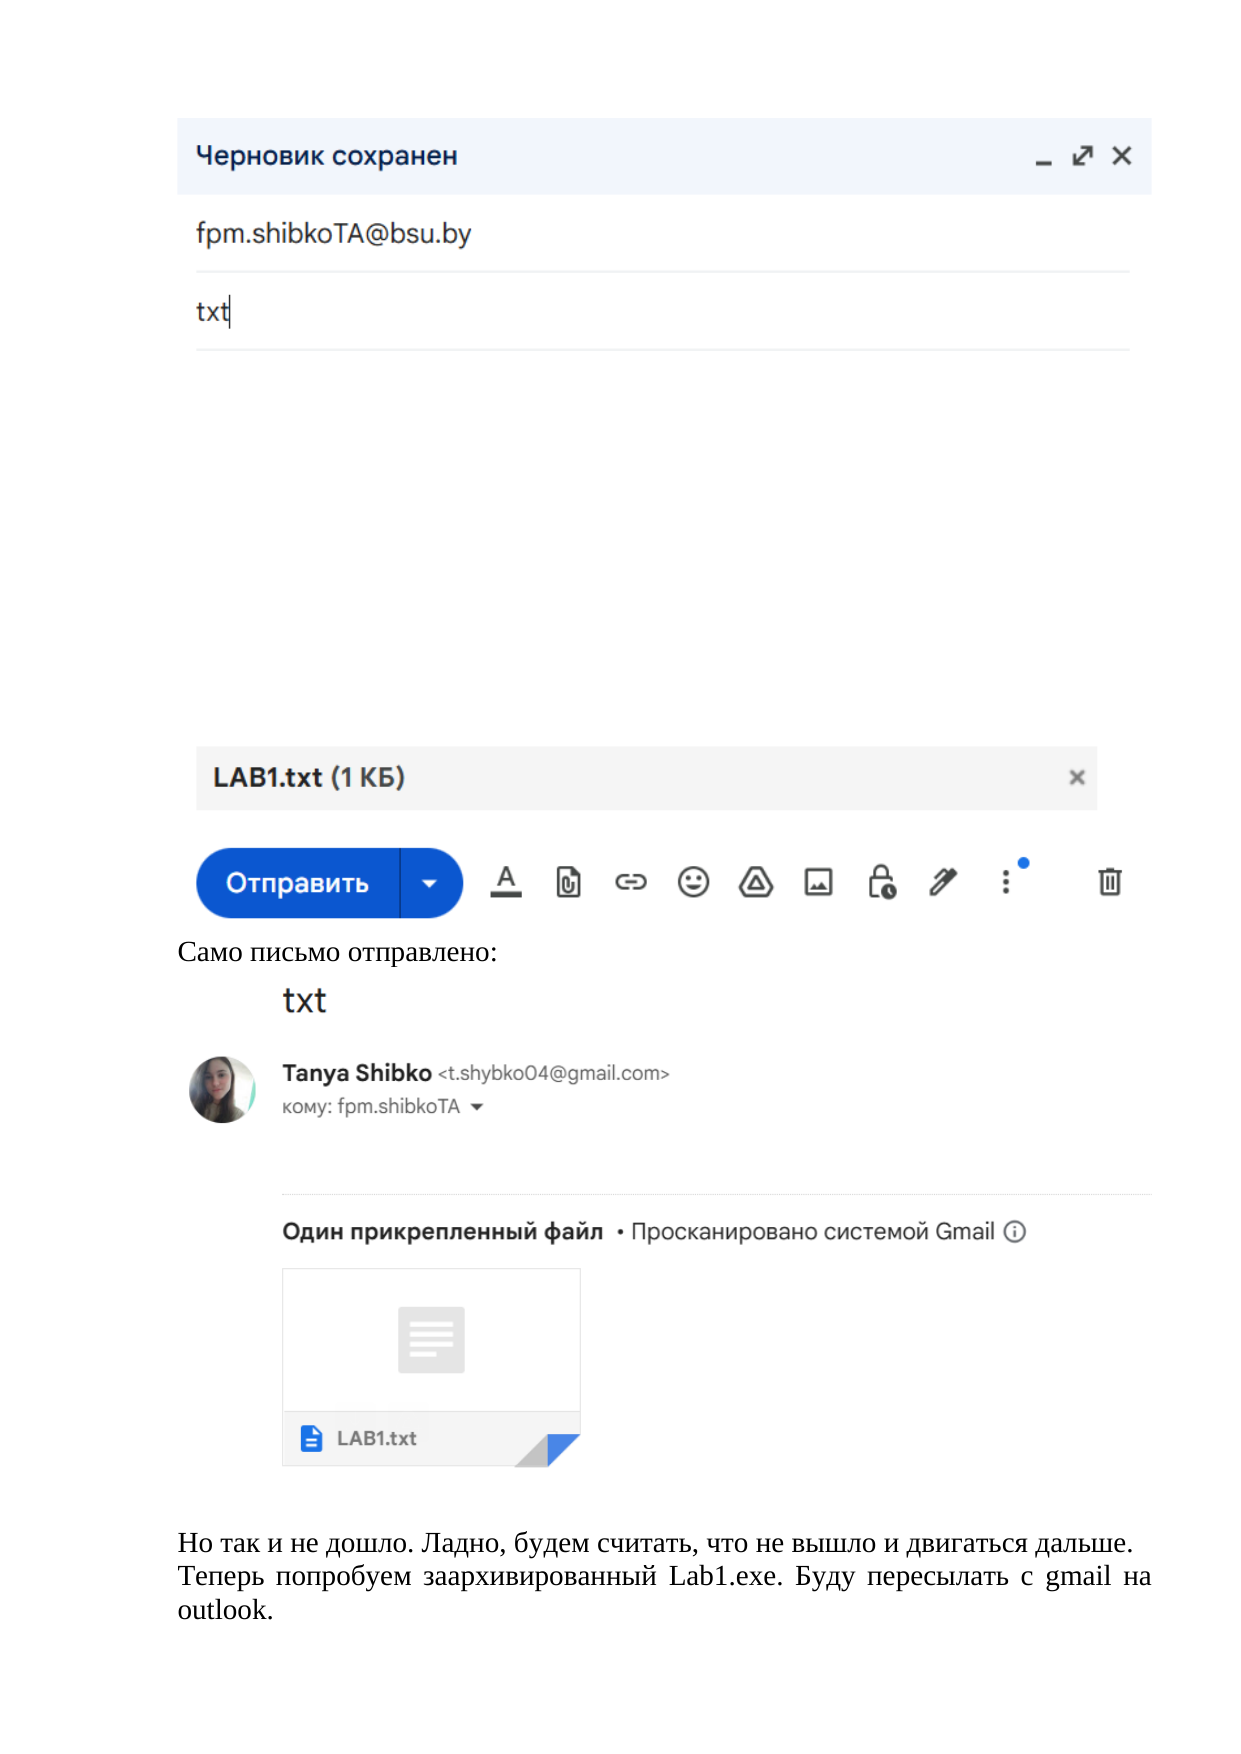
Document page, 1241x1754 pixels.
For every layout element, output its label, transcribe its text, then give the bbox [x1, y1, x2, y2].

text Само письмо отправлено: [177, 934, 1152, 967]
picture [177, 967, 1152, 1525]
text Теперь попробуем заархивированный Lab1.exe. Буду пересылать с gmail на outlook. [177, 1558, 1152, 1626]
text Но так и не дошло. Ладно, будем считать, что не вышло и двигаться дальше. [177, 1525, 1152, 1558]
picture [177, 118, 1152, 934]
